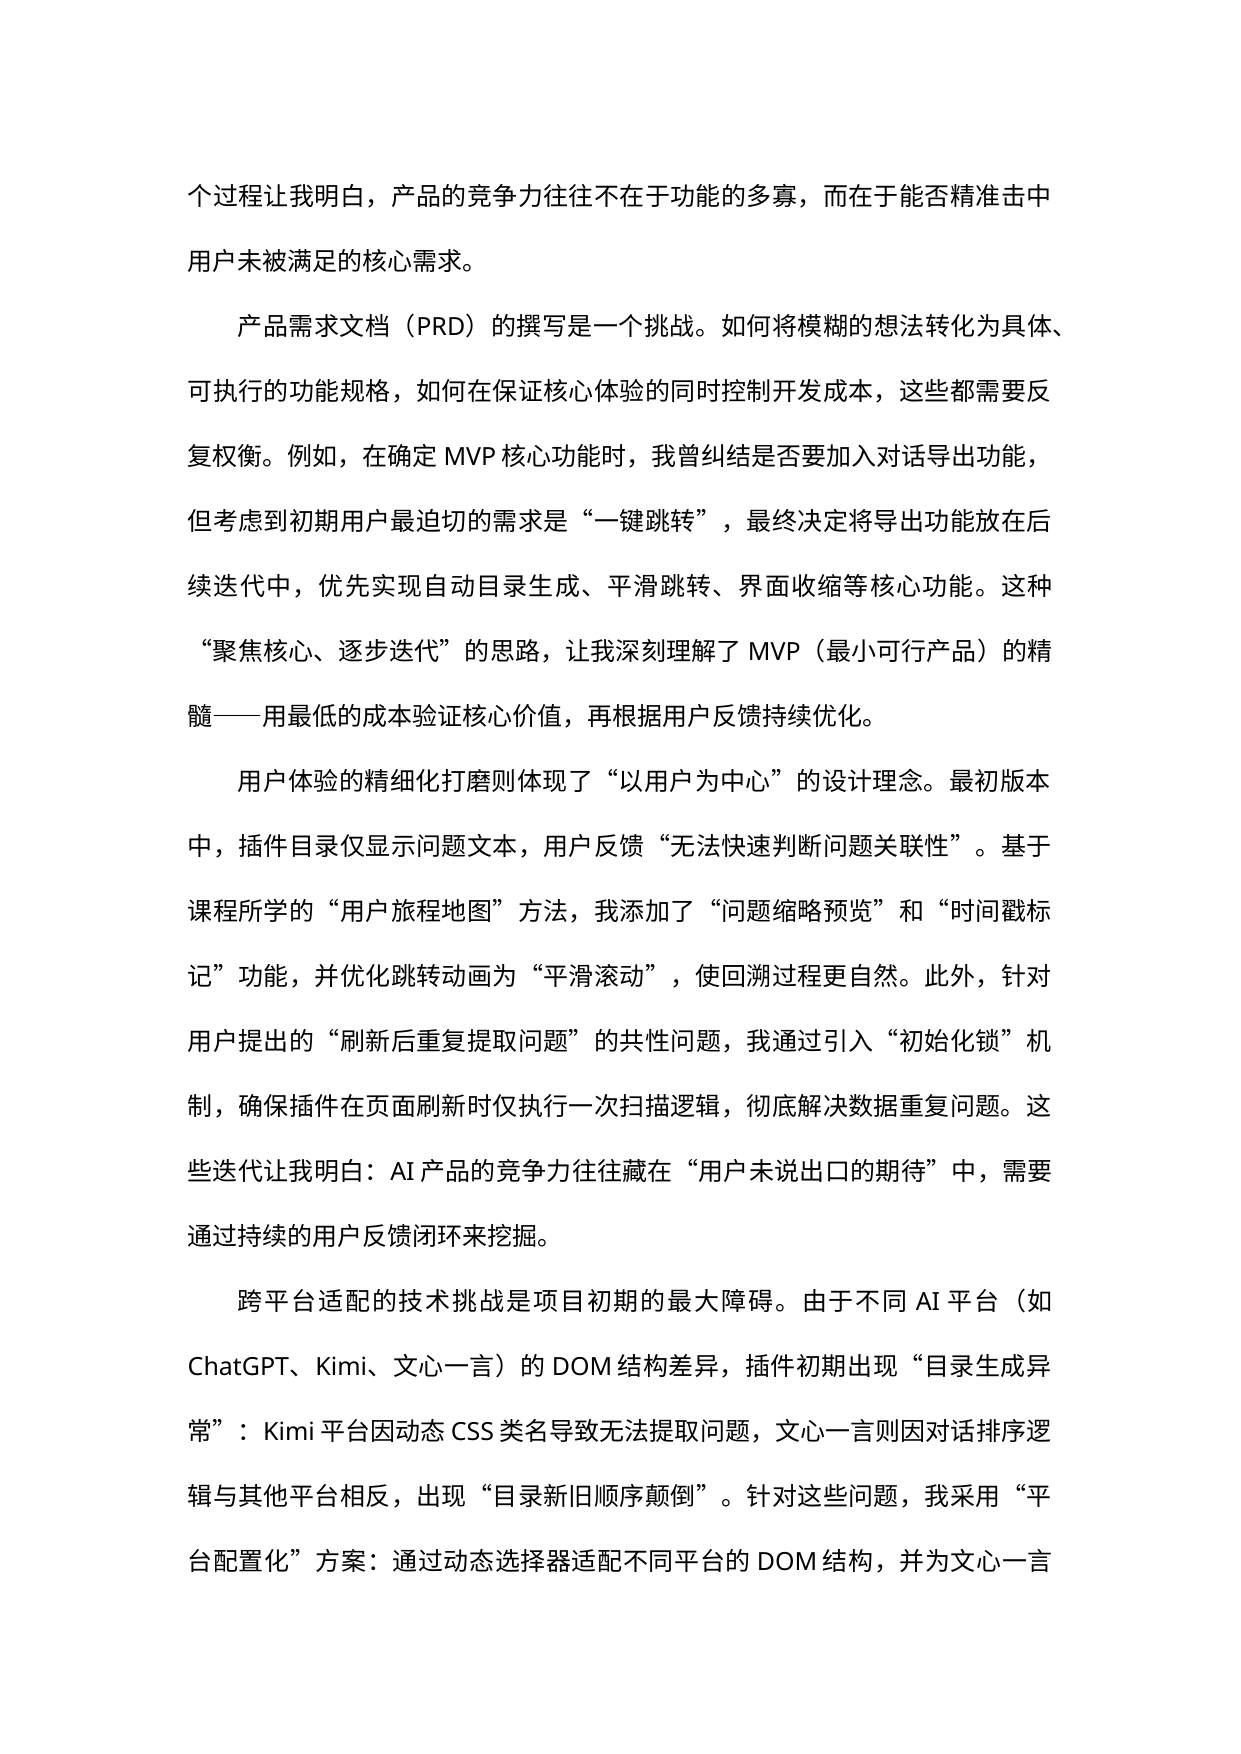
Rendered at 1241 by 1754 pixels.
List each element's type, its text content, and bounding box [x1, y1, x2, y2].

text 产品需求文档（PRD）的撰写是一个挑战。如何将模糊的想法转化为具体、可执行的功能规格，如何在保证核心体验的同时控制开发成本，这些都需要反复权衡。例如，在确定MVP核心功能时，我曾纠结是否要加入对话导出功能，但考虑到初期用户最迫切的需求是“一键跳转”，最终决定将导出功能放在后续迭代中，优先实现自动目录生成、平滑跳转、界面收缩等核心功能。这种“聚焦核心、逐步迭代”的思路，让我深刻理解了MVP（最小可行产品）的精髓——用最低的成本验证核心价值，再根据用户反馈持续优化。 [187, 292, 1053, 747]
text 用户体验的精细化打磨则体现了“以用户为中心”的设计理念。最初版本中，插件目录仅显示问题文本，用户反馈“无法快速判断问题关联性”。基于课程所学的“用户旅程地图”方法，我添加了“问题缩略预览”和“时间戳标记”功能，并优化跳转动画为“平滑滚动”，使回溯过程更自然。此外，针对用户提出的“刷新后重复提取问题”的共性问题，我通过引入“初始化锁”机制，确保插件在页面刷新时仅执行一次扫描逻辑，彻底解决数据重复问题。这些迭代让我明白：AI产品的竞争力往往藏在“用户未说出口的期待”中，需要通过持续的用户反馈闭环来挖掘。 [187, 747, 1053, 1267]
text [187, 1267, 1053, 1592]
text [187, 162, 1053, 292]
